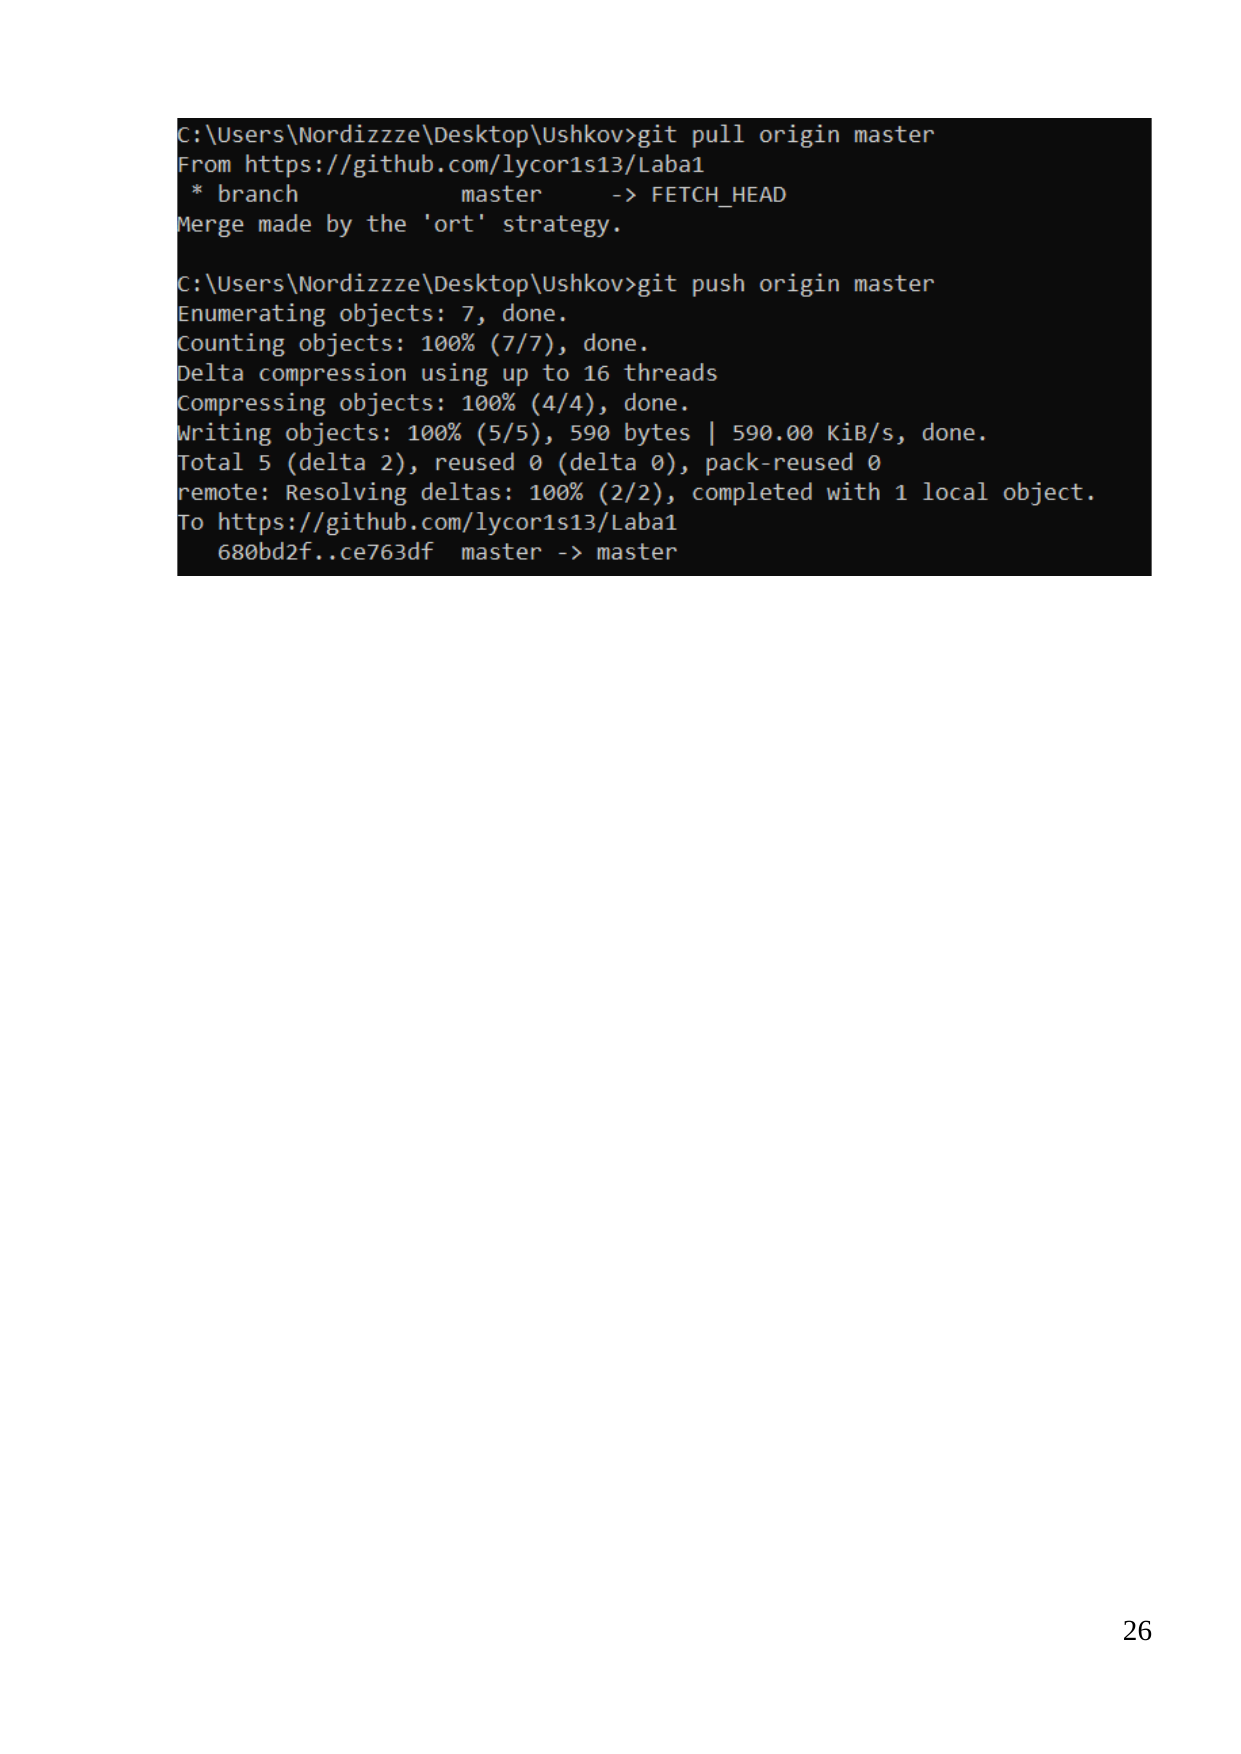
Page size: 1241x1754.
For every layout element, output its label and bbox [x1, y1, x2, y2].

picture [177, 118, 1152, 576]
